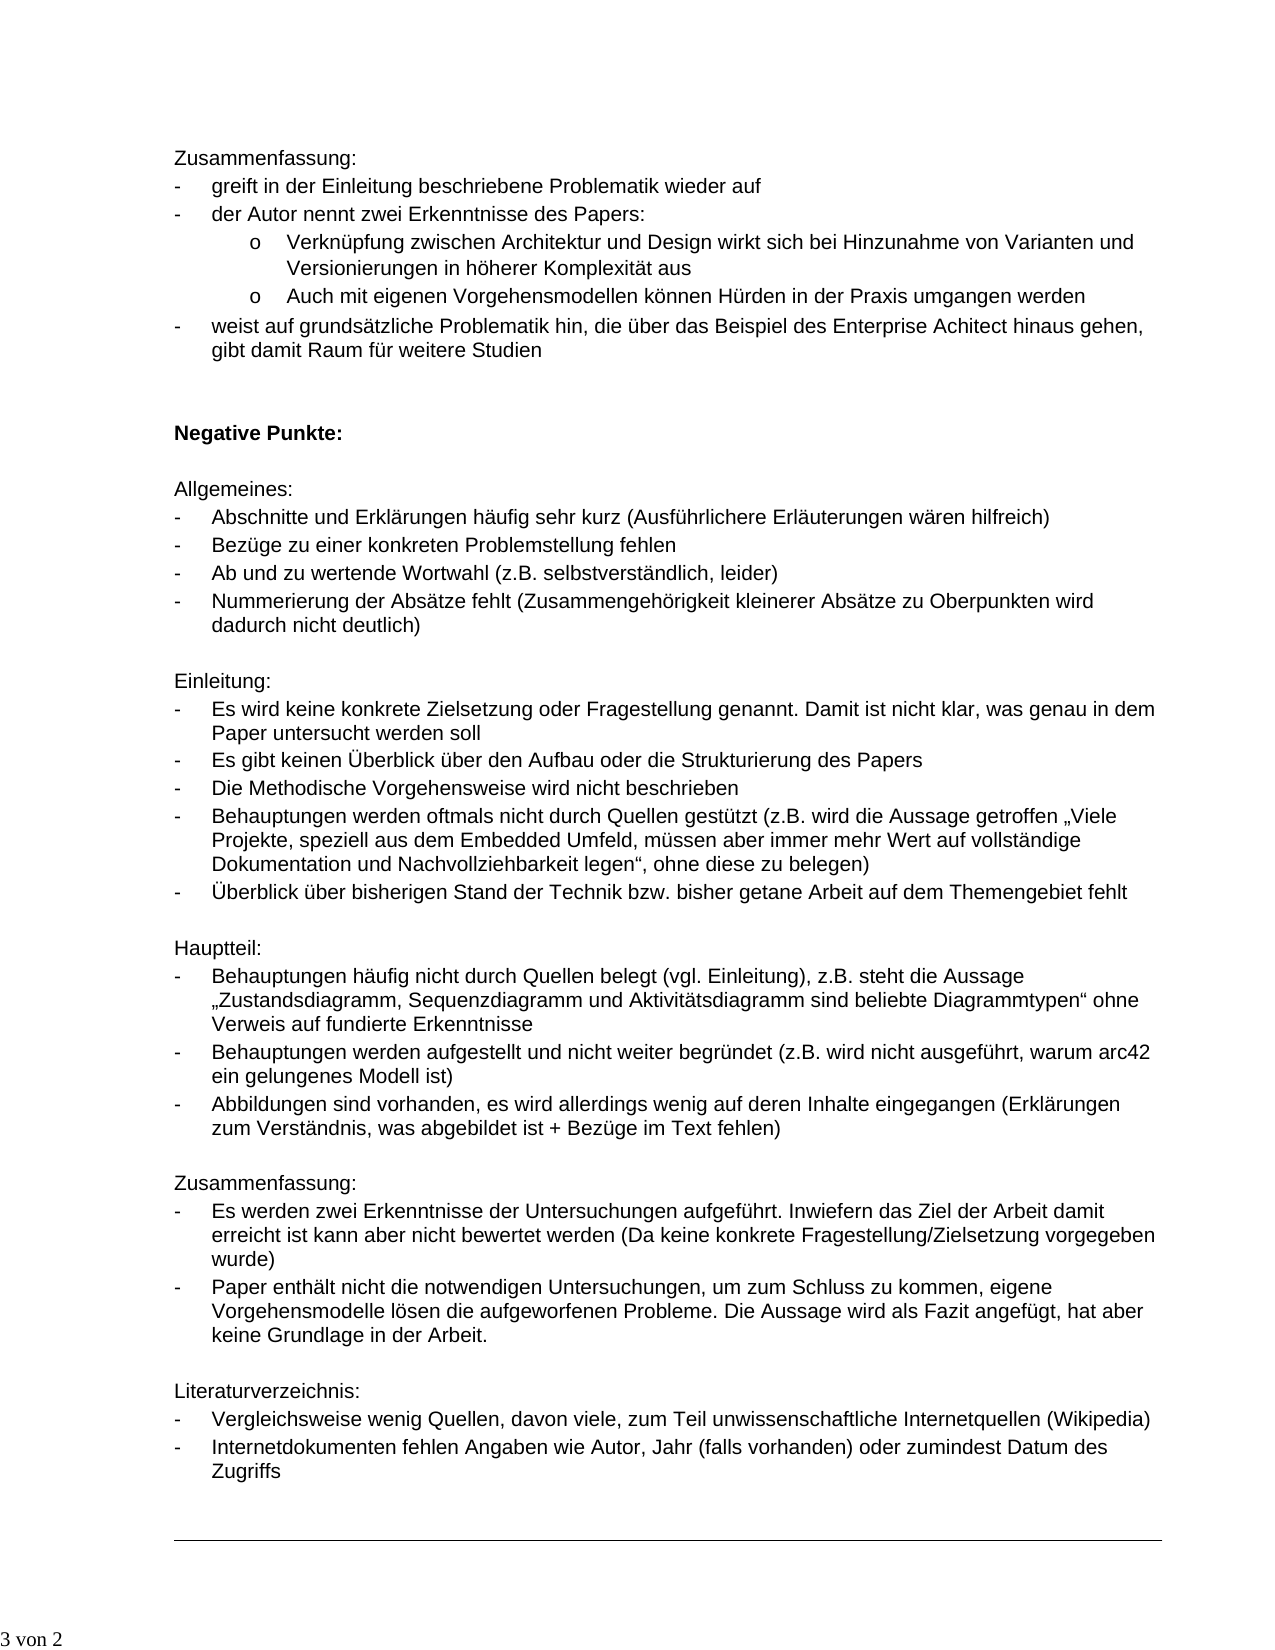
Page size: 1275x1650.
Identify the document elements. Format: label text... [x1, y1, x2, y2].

list Behauptungen häufig nicht durch Quellen belegt (vgl. Einleitung), z.B. steht die Aussage „Zustandsdiagramm, Sequenzdiagramm und Aktivitätsdiagramm sind beliebte Diagrammtypen“ ohne Verweis auf fundierte Erkenntnisse [174, 964, 1162, 1036]
list Paper enthält nicht die notwendigen Untersuchungen, um zum Schluss zu kommen, eigene Vorgehensmodelle lösen die aufgeworfenen Probleme. Die Aussage wird als Fazit angefügt, hat aber keine Grundlage in der Arbeit. [174, 1275, 1162, 1347]
text Zusammenfassung: [174, 146, 1162, 170]
list Nummerierung der Absätze fehlt (Zusammengehörigkeit kleinerer Absätze zu Oberpunkten wird dadurch nicht deutlich) [174, 589, 1162, 637]
list Es gibt keinen Überblick über den Aufbau oder die Strukturierung des Papers [174, 748, 1162, 772]
text Zusammenfassung: [174, 1171, 1162, 1195]
list der Autor nennt zwei Erkenntnisse des Papers: [174, 202, 1162, 226]
list Vergleichsweise wenig Quellen, davon viele, zum Teil unwissenschaftliche Internetquellen (Wikipedia) [174, 1407, 1162, 1431]
list Behauptungen werden oftmals nicht durch Quellen gestützt (z.B. wird die Aussage getroffen „Viele Projekte, speziell aus dem Embedded Umfeld, müssen aber immer mehr Wert auf vollständige Dokumentation und Nachvollziehbarkeit legen“, ohne diese zu belegen) [174, 804, 1162, 876]
list Ab und zu wertende Wortwahl (z.B. selbstverständlich, leider) [174, 561, 1162, 585]
list Internetdokumenten fehlen Angaben wie Autor, Jahr (falls vorhanden) oder zumindest Datum des Zugriffs [174, 1434, 1162, 1482]
list Abschnitte und Erklärungen häufig sehr kurz (Ausführlichere Erläuterungen wären hilfreich) [174, 505, 1162, 529]
list Behauptungen werden aufgestellt und nicht weiter begründet (z.B. wird nicht ausgeführt, warum arc42 ein gelungenes Modell ist) [174, 1039, 1162, 1087]
text Negative Punkte: [174, 421, 1162, 445]
text Allgemeines: [174, 477, 1162, 501]
list greift in der Einleitung beschriebene Problematik wieder auf [174, 174, 1162, 198]
list weist auf grundsätzliche Problematik hin, die über das Beispiel des Enterprise Achitect hinaus gehen, gibt damit Raum für weitere Studien [174, 313, 1162, 361]
list Verknüpfung zwischen Architektur und Design wirkt sich bei Hinzunahme von Varianten und Versionierungen in höherer Komplexität aus [249, 230, 1162, 280]
list Es werden zwei Erkenntnisse der Untersuchungen aufgeführt. Inwiefern das Ziel der Arbeit damit erreicht ist kann aber nicht bewertet werden (Da keine konkrete Fragestellung/Zielsetzung vorgegeben wurde) [174, 1199, 1162, 1271]
list Bezüge zu einer konkreten Problemstellung fehlen [174, 533, 1162, 557]
list Die Methodische Vorgehensweise wird nicht beschrieben [174, 776, 1162, 800]
text Literaturverzeichnis: [174, 1379, 1162, 1403]
text Hauptteil: [174, 936, 1162, 960]
list Abbildungen sind vorhanden, es wird allerdings wenig auf deren Inhalte eingegangen (Erklärungen zum Verständnis, was abgebildet ist + Bezüge im Text fehlen) [174, 1091, 1162, 1139]
list Überblick über bisherigen Stand der Technik bzw. bisher getane Arbeit auf dem Themengebiet fehlt [174, 880, 1162, 904]
list Auch mit eigenen Vorgehensmodellen können Hürden in der Praxis umgangen werden [249, 284, 1162, 309]
text Einleitung: [174, 668, 1162, 692]
list Es wird keine konkrete Zielsetzung oder Fragestellung genannt. Damit ist nicht klar, was genau in dem Paper untersucht werden soll [174, 696, 1162, 744]
